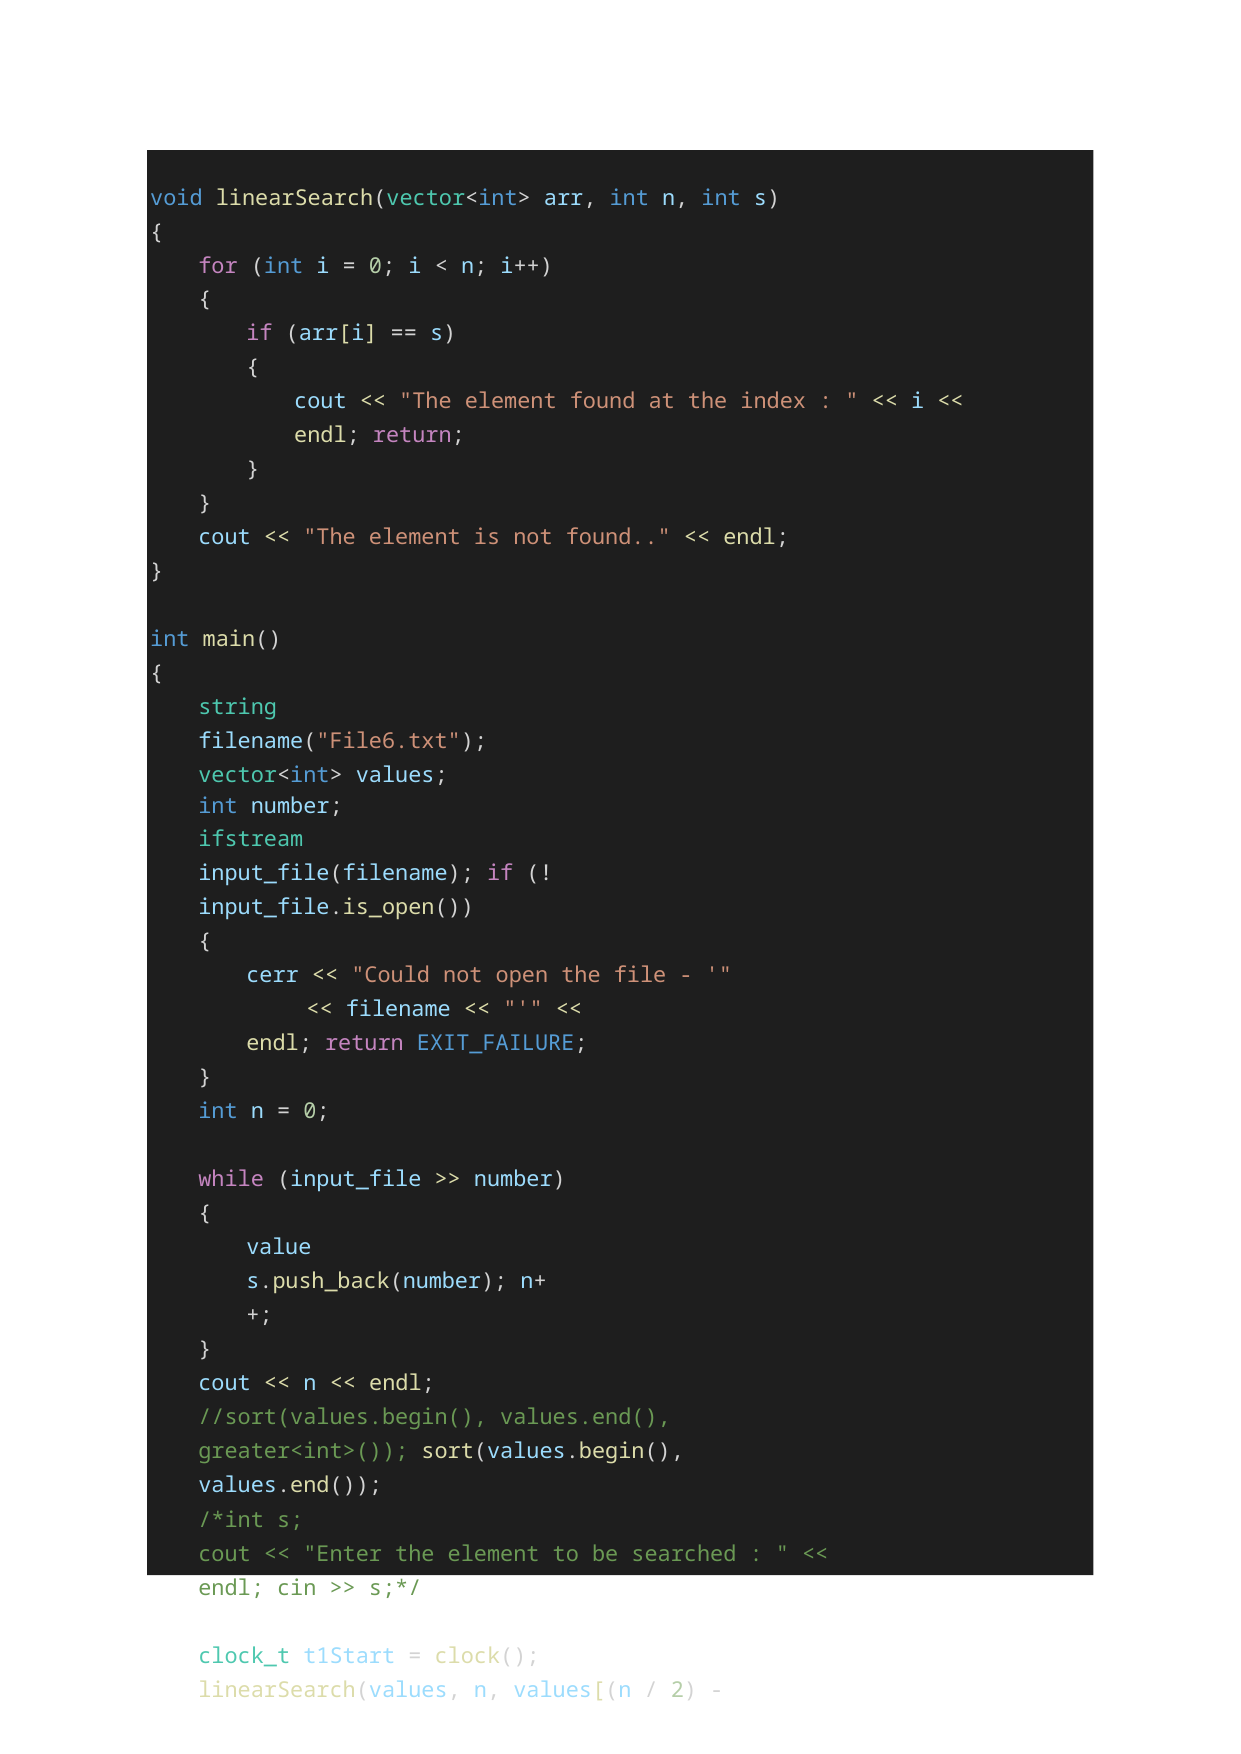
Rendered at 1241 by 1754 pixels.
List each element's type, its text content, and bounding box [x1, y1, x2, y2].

text << filename << "'" << endl; return EXIT_FAILURE; [246, 993, 633, 1057]
text } [198, 1061, 1176, 1091]
text int number; [198, 793, 1176, 819]
text } [198, 1333, 1176, 1363]
text { [150, 657, 1176, 687]
text cout << n << endl; [198, 1367, 1176, 1397]
text } [246, 453, 1176, 483]
text /*int s; [198, 1503, 1176, 1533]
text { [198, 1197, 1176, 1227]
text values.push_back(number); n++; [246, 1231, 548, 1329]
text int main() [150, 623, 1176, 653]
text for (int i = 0; i < n; i++) [198, 249, 1176, 279]
text cerr << "Could not open the file - '" [246, 959, 1176, 989]
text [198, 1640, 741, 1704]
text } [198, 487, 1176, 517]
text { [150, 216, 1176, 245]
text { [198, 925, 1176, 955]
text ifstream input_file(filename); if (!input_file.is_open()) [198, 823, 561, 921]
text while (input_file >> number) [198, 1163, 1176, 1193]
text string filename("File6.txt"); vector<int> values; [198, 691, 548, 789]
text cout << "The element found at the index : " << i << endl; return; [294, 385, 981, 449]
text if (arr[i] == s) [246, 317, 1176, 347]
text { [246, 351, 1176, 381]
text void linearSearch(vector<int> arr, int n, int s) [150, 182, 1176, 212]
text cout << "The element is not found.." << endl; [198, 521, 1176, 551]
text int n = 0; [198, 1095, 1176, 1125]
text } [150, 555, 1176, 585]
text //sort(values.begin(), values.end(), greater<int>()); sort(values.begin(), values.end()); [198, 1401, 837, 1499]
text cout << "Enter the element to be searched : " << endl; cin >> s;*/ [198, 1537, 849, 1601]
text { [198, 283, 1176, 313]
